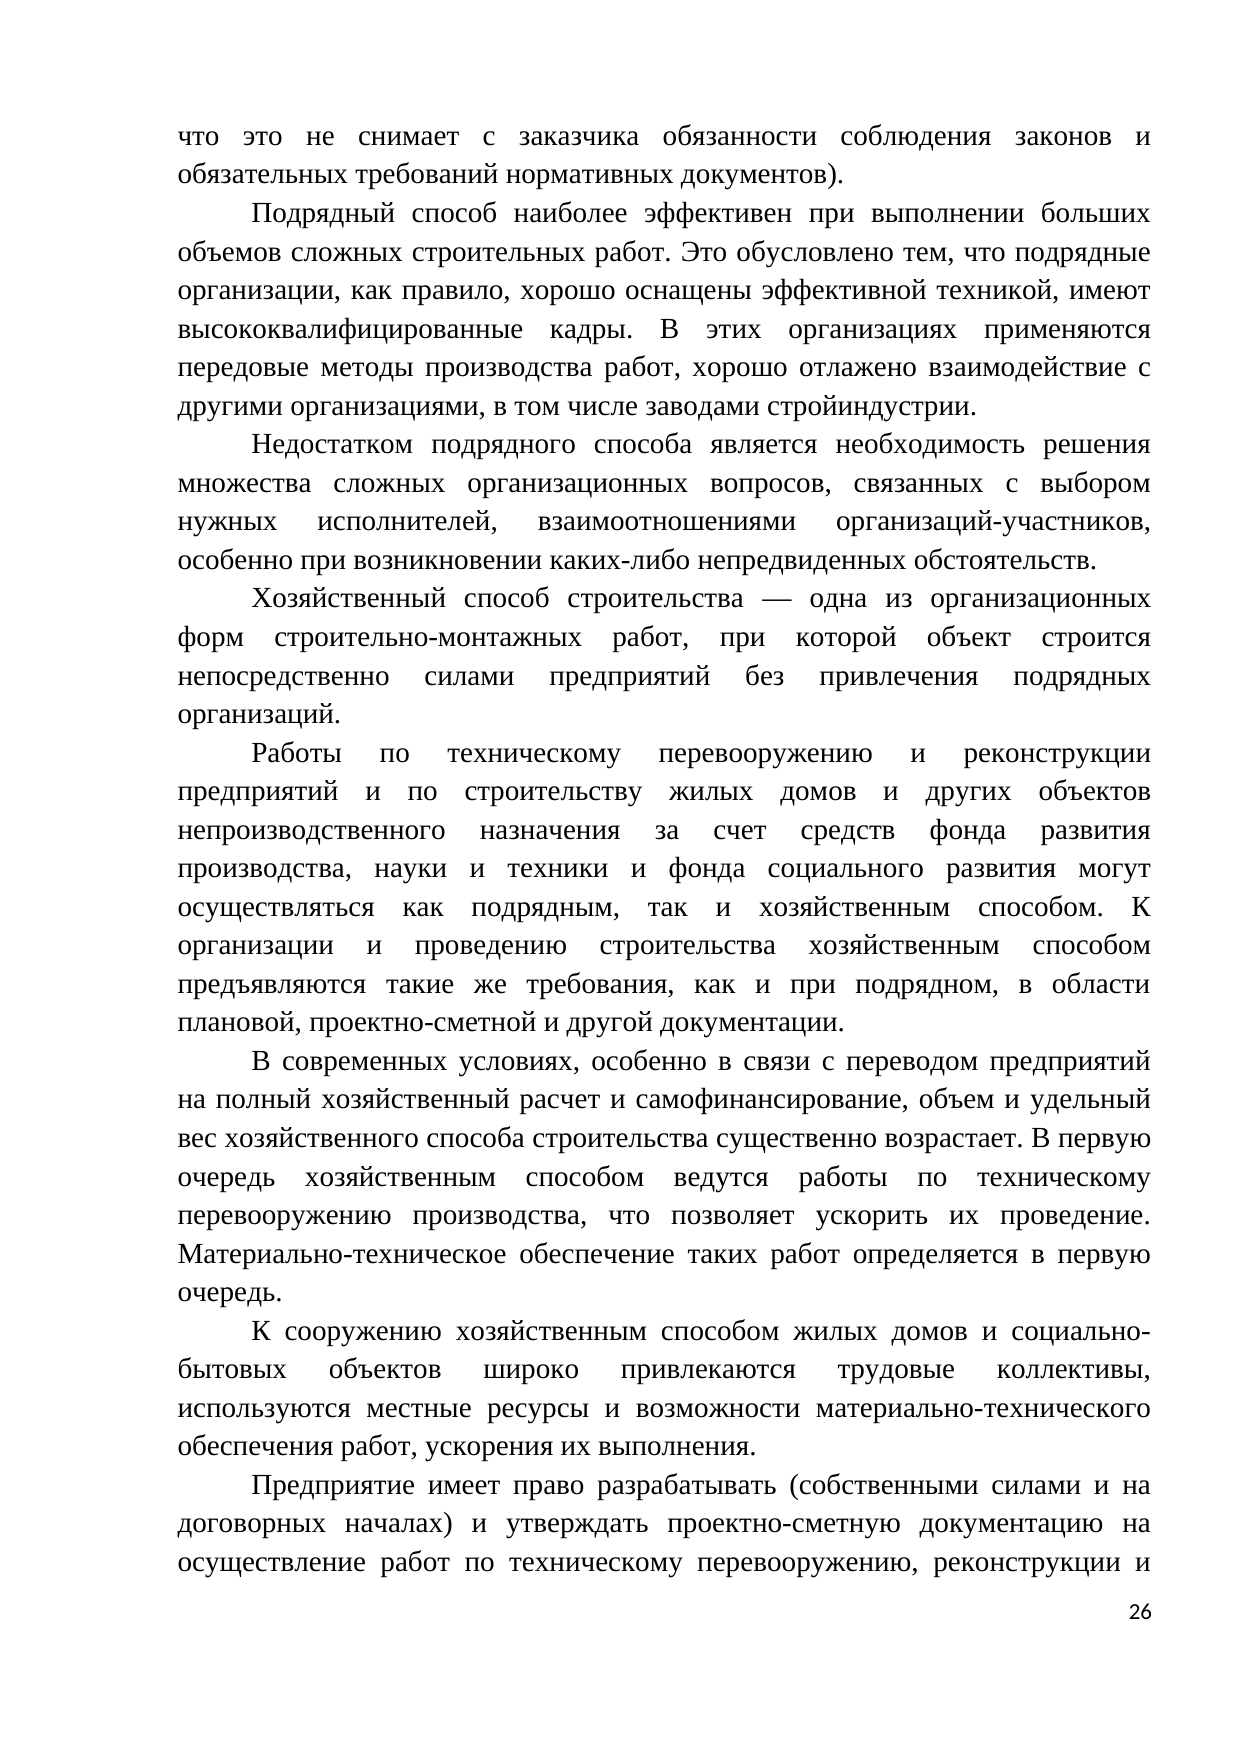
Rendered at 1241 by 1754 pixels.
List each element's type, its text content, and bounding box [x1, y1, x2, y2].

text Хозяйственный способ строительства — одна из организационных форм строительно-монтажных работ, при которой объект строится непосредственно силами предприятий без привлечения подрядных организаций. [177, 581, 1152, 730]
text В современных условиях, особенно в связи с переводом предприятий на полный хозяйственный расчет и самофинансирование, объем и удельный вес хозяйственного способа строительства существенно возрастает. В первую очередь хозяйственным способом ведутся работы по техническому перевооружению производства, что позволяет ускорить их проведение. Материально-техническое обеспечение таких работ определяется в первую очередь. [177, 1043, 1152, 1308]
text Недостатком подрядного способа является необходимость решения множества сложных организационных вопросов, связанных с выбором нужных исполнителей, взаимоотношениями организаций-участников, особенно при возникновении каких-либо непредвиденных обстоятельств. [177, 426, 1152, 576]
text Работы по техническому перевооружению и реконструкции предприятий и по строительству жилых домов и других объектов непроизводственного назначения за счет средств фонда развития производства, науки и техники и фонда социального развития могут осуществляться как подрядным, так и хозяйственным способом. К организации и проведению строительства хозяйственным способом предъявляются такие же требования, как и при подрядном, в области плановой, проектно-сметной и другой документации. [177, 735, 1152, 1038]
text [177, 118, 1152, 190]
text Подрядный способ наиболее эффективен при выполнении больших объемов сложных строительных работ. Это обусловлено тем, что подрядные организации, как правило, хорошо оснащены эффективной техникой, имеют высококвалифицированные кадры. В этих организациях применяются передовые методы производства работ, хорошо отлажено взаимодействие с другими организациями, в том числе заводами стройиндустрии. [177, 195, 1152, 421]
text К сооружению хозяйственным способом жилых домов и социально-бытовых объектов широко привлекаются трудовые коллективы, используются местные ресурсы и возможности материально-технического обеспечения работ, ускорения их выполнения. [177, 1313, 1152, 1462]
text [177, 1467, 1152, 1578]
